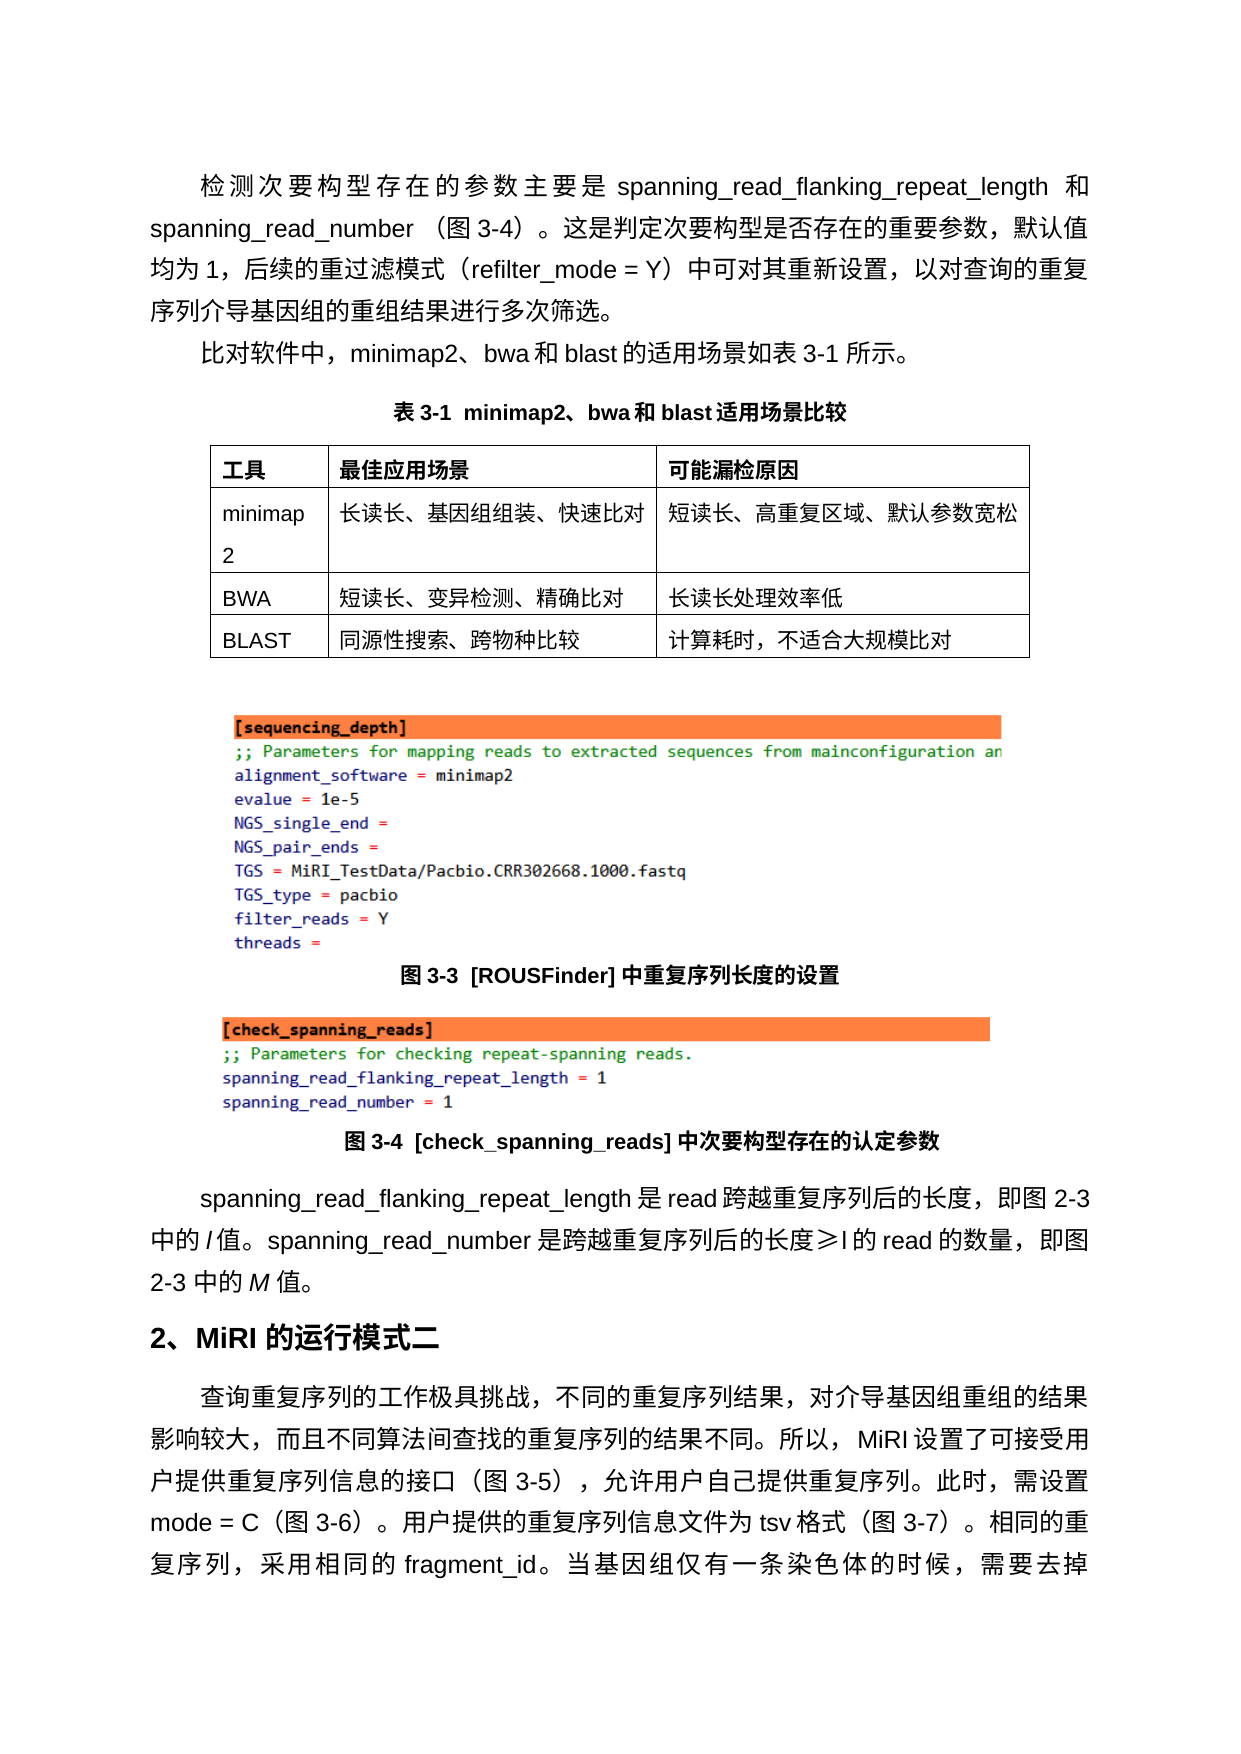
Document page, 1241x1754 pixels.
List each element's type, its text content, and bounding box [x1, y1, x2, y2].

text 图 3-3 [ROUSFinder] 中重复序列长度的设置 [150, 950, 1090, 991]
table_cell minimap2 [211, 488, 328, 572]
table_cell BWA [211, 573, 328, 614]
table_header 可能漏检原因 [657, 446, 1029, 487]
table_cell 计算耗时，不适合大规模比对 [657, 615, 1029, 657]
text 检测次要构型存在的参数主要是spanning_read_flanking_repeat_length 和spanning_read_number （图 3-4）。这是判定次要构型是否存在的重要参数，默认值均为1，后续的重过滤模式（refilter_mode = Y）中可对其重新设置，以对查询的重复序列介导基因组的重组结果进行多次筛选。 [150, 162, 1090, 329]
text spanning_read_flanking_repeat_length是read跨越重复序列后的长度，即图 2-3 中的l值。spanning_read_number是跨越重复序列后的长度≥l的read的数量，即图 2-3 中的 M 值。 [150, 1174, 1090, 1299]
table_header 最佳应用场景 [329, 446, 656, 487]
table_header 工具 [211, 446, 328, 487]
table_cell 长读长处理效率低 [657, 573, 1029, 614]
table_cell 同源性搜索、跨物种比较 [329, 615, 656, 657]
text 比对软件中，minimap2、bwa和blast的适用场景如表 3-1 所示。 [150, 329, 1090, 370]
picture [233, 714, 1002, 964]
table_cell 短读长、变异检测、精确比对 [329, 573, 656, 614]
table_cell BLAST [211, 615, 328, 657]
table_cell 短读长、高重复区域、默认参数宽松 [657, 488, 1029, 572]
table_cell 长读长、基因组组装、快速比对 [329, 488, 656, 572]
text 表 3-1 minimap2、bwa和blast适用场景比较 [150, 387, 1090, 428]
text 图 3-4 [check_spanning_reads] 中次要构型存在的认定参数 [150, 1116, 1090, 1158]
subtitle 2、MiRI 的运行模式二 [150, 1316, 1090, 1357]
picture [222, 1016, 990, 1121]
